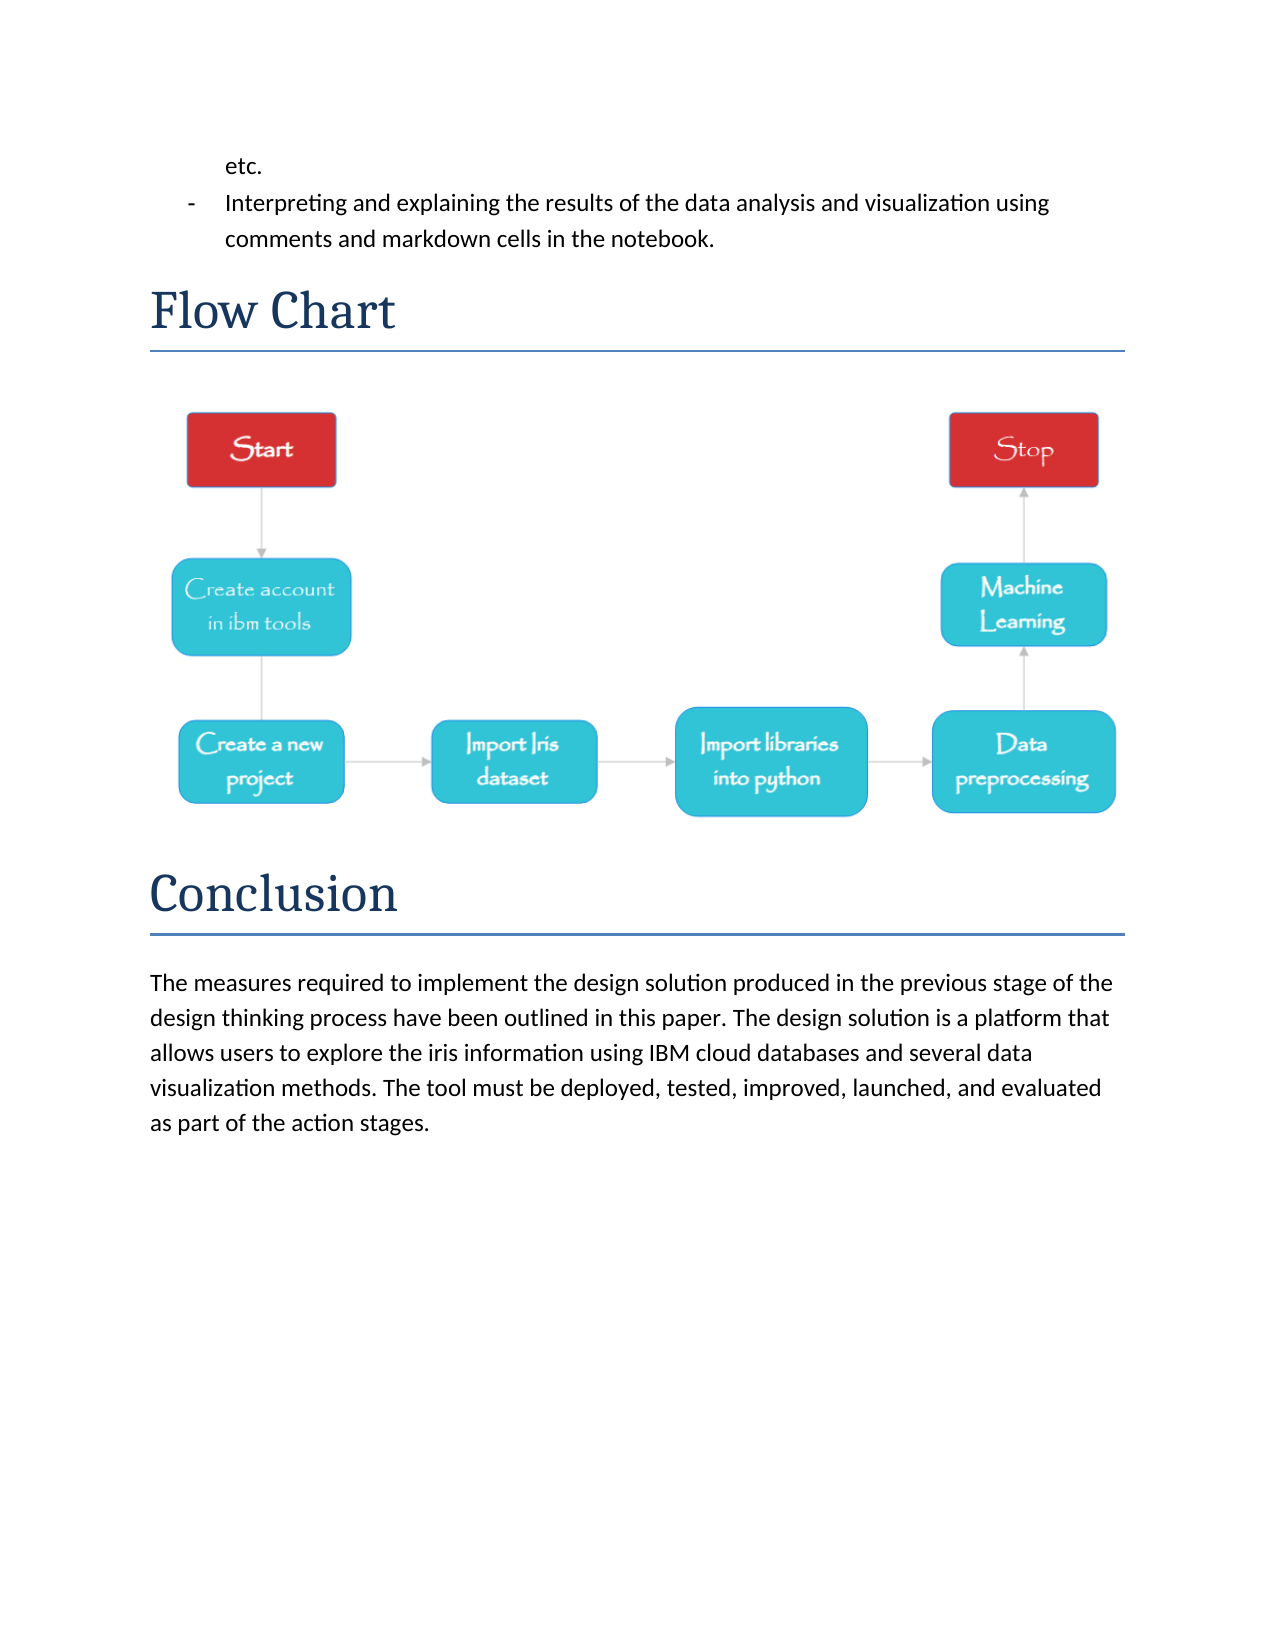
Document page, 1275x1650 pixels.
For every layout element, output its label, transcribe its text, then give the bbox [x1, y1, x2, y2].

title Flow Chart [150, 279, 1125, 350]
text The measures required to implement the design solution produced in the previous stage of the design thinking process have been outlined in this paper. The design solution is a platform that allows users to explore the iris information using IBM cloud databases and several data visualization methods. The tool must be deployed, tested, improved, launched, and evaluated as part of the action stages. [150, 967, 1125, 1137]
picture [150, 383, 1125, 838]
list Interpreting and explaining the results of the data analysis and visualization using comments and markdown cells in the notebook. [187, 185, 1125, 254]
list etc. [225, 150, 1125, 181]
title Conclusion [150, 863, 1125, 933]
